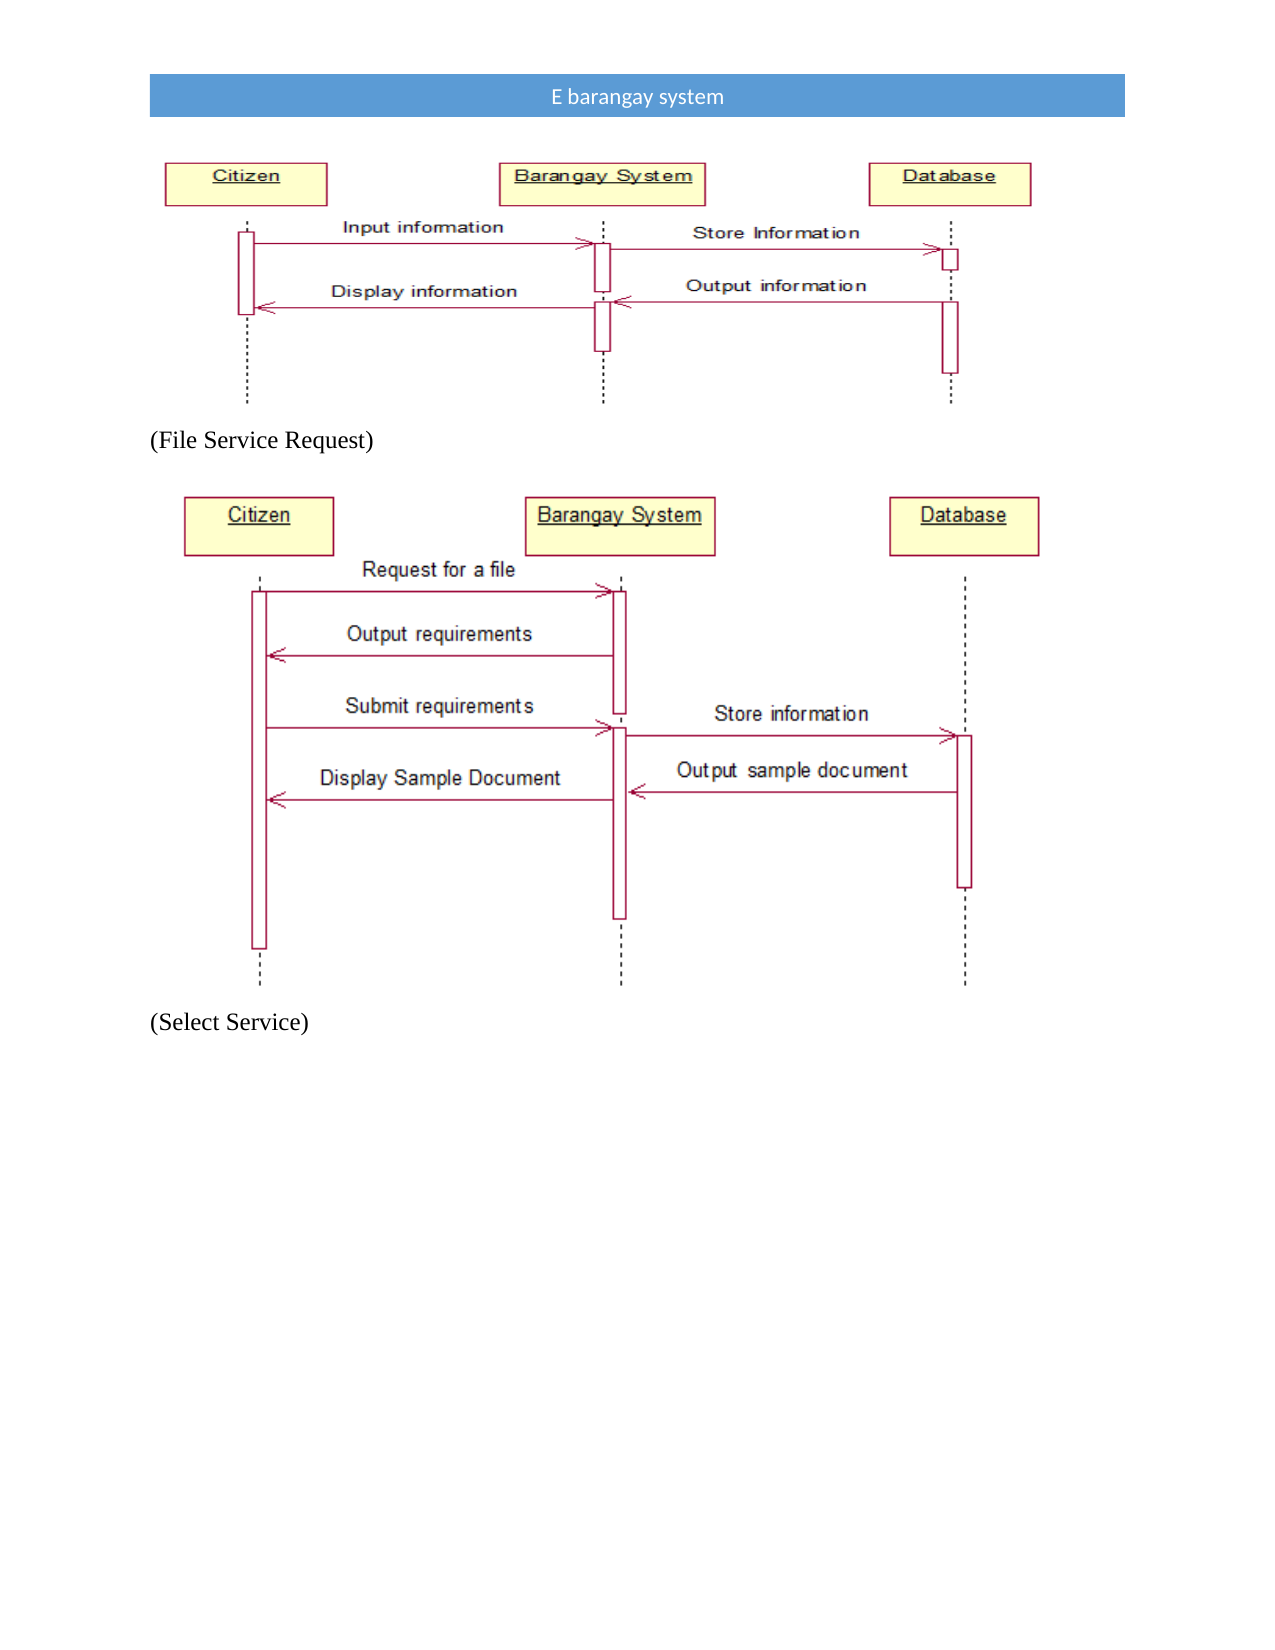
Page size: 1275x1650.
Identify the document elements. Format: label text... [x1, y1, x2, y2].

picture [150, 150, 1054, 407]
text (Select Service) [150, 1007, 1125, 1036]
picture [150, 472, 1071, 989]
text (File Service Request) [150, 425, 1125, 454]
